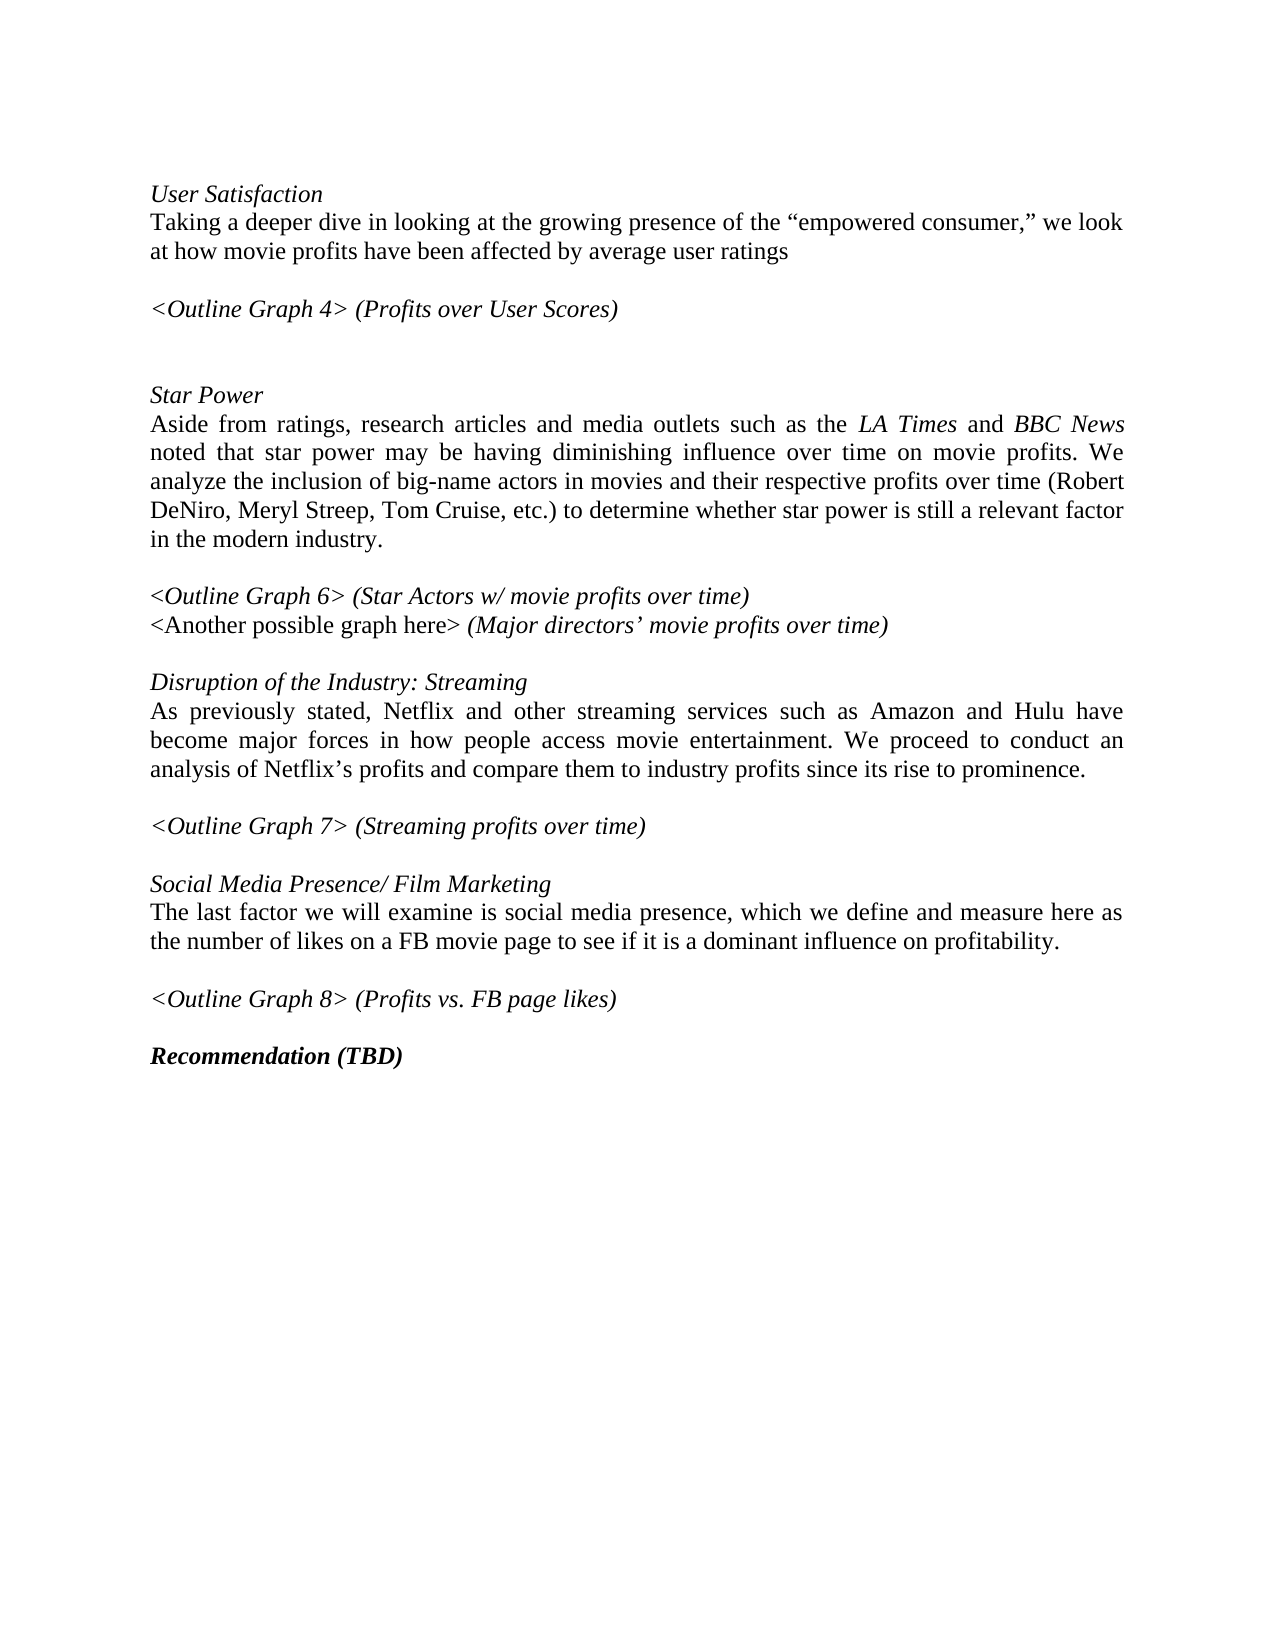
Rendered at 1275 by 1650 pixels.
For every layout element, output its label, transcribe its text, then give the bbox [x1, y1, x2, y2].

text Star Power [150, 380, 1125, 409]
text <Another possible graph here> (Major directors’ movie profits over time) [150, 610, 1125, 639]
text <Outline Graph 4> (Profits over User Scores) [150, 294, 1125, 322]
text Social Media Presence/ Film Marketing [150, 869, 1125, 897]
text Taking a deeper dive in looking at the growing presence of the “empowered consumer,” we look at how movie profits have been affected by average user ratings [150, 207, 1125, 265]
text <Outline Graph 6> (Star Actors w/ movie profits over time) [150, 581, 1125, 610]
text User Satisfaction [150, 179, 1125, 207]
text Aside from ratings, research articles and media outlets such as the LA Times and BBC News noted that star power may be having diminishing influence over time on movie profits. We analyze the inclusion of big-name actors in movies and their respective profits over time (Robert DeNiro, Meryl Streep, Tom Cruise, etc.) to determine whether star power is still a relevant factor in the modern industry. [150, 409, 1125, 552]
text The last factor we will examine is social media presence, which we define and measure here as the number of likes on a FB movie page to see if it is a dominant influence on profitability. [150, 897, 1125, 955]
text <Outline Graph 8> (Profits vs. FB page likes) [150, 984, 1125, 1012]
text Disruption of the Industry: Streaming [150, 667, 1125, 696]
text As previously stated, Netflix and other streaming services such as Amazon and Hulu have become major forces in how people access movie entertainment. We proceed to conduct an analysis of Netflix’s profits and compare them to industry profits since its rise to prominence. [150, 696, 1125, 782]
text <Outline Graph 7> (Streaming profits over time) [150, 811, 1125, 840]
text Recommendation (TBD) [150, 1041, 1125, 1070]
